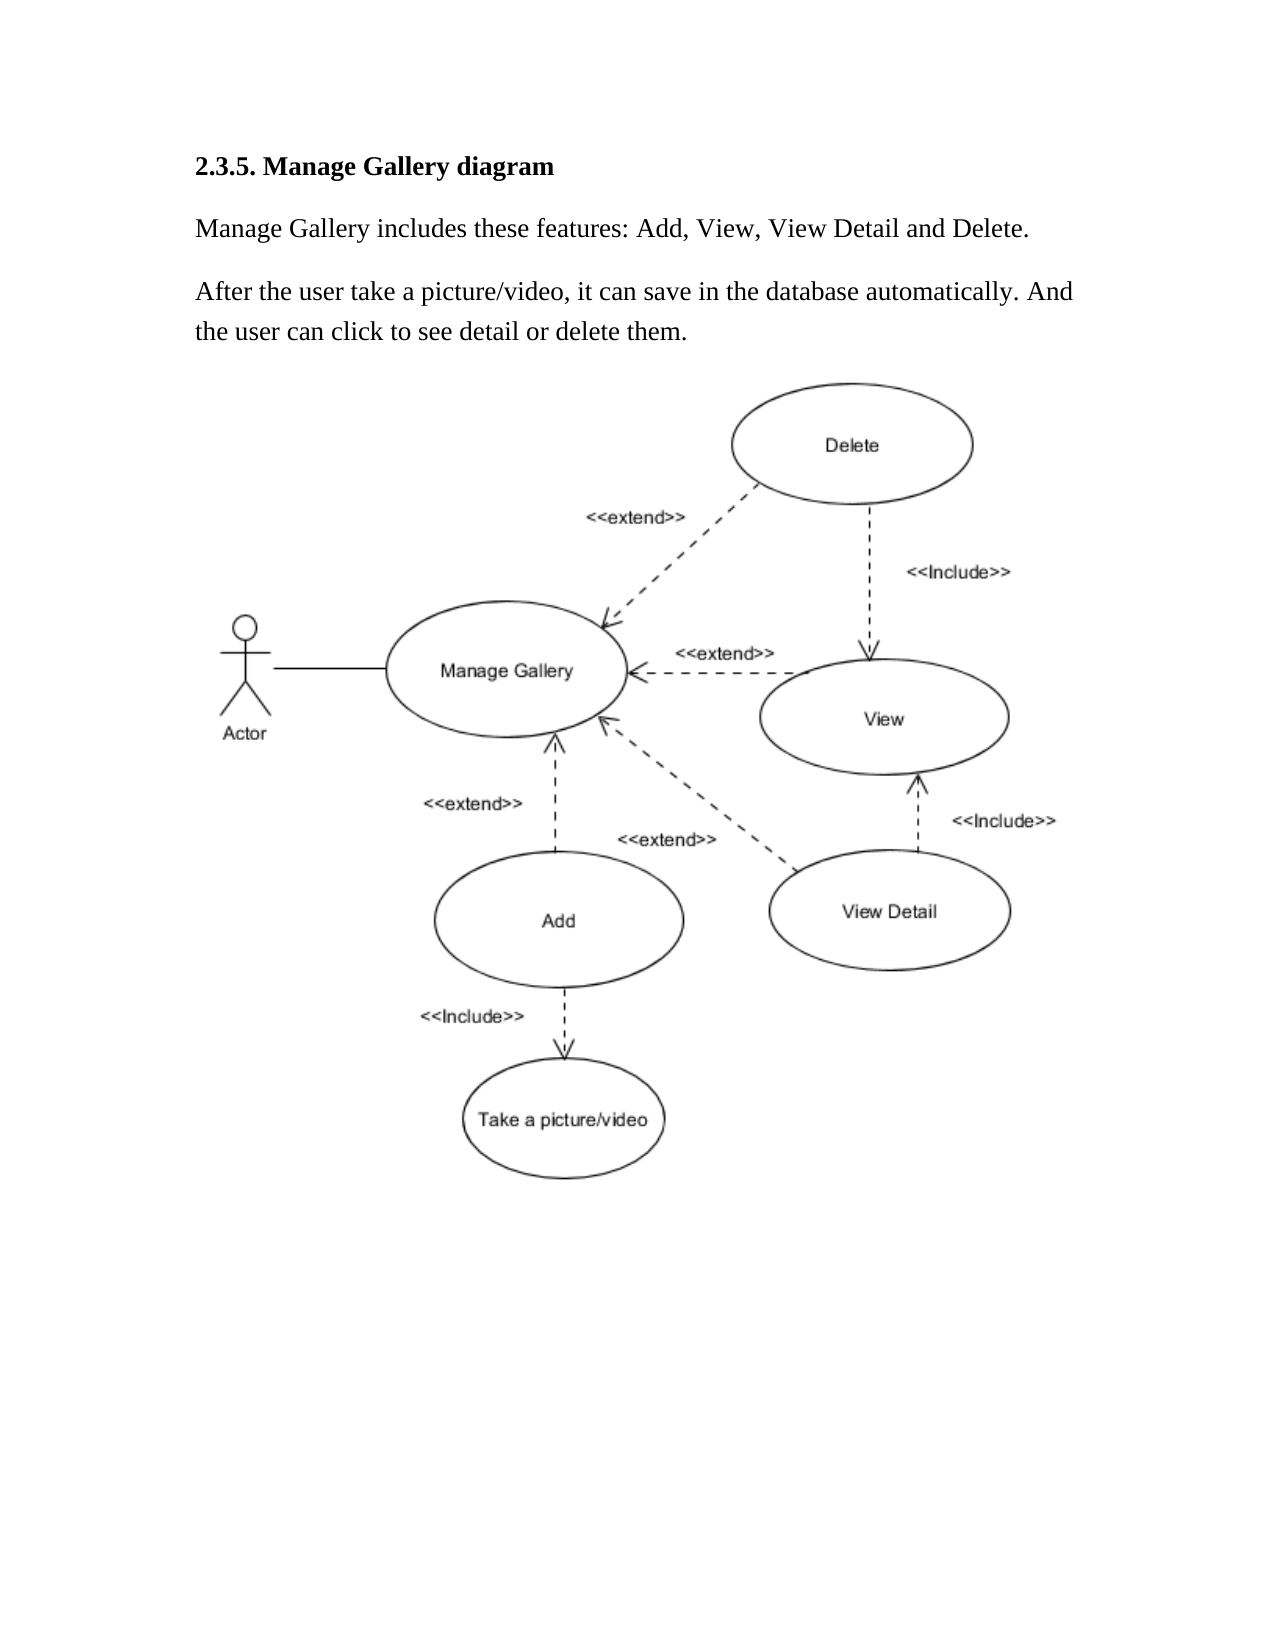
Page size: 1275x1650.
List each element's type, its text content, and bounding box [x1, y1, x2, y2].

text Manage Gallery includes these features: Add, View, View Detail and Delete. [195, 212, 1088, 243]
text After the user take a picture/video, it can save in the database automatically. And the user can click to see detail or delete them. [195, 274, 1088, 346]
text 2.3.5. Manage Gallery diagram [195, 150, 1088, 181]
picture [195, 377, 1110, 1214]
